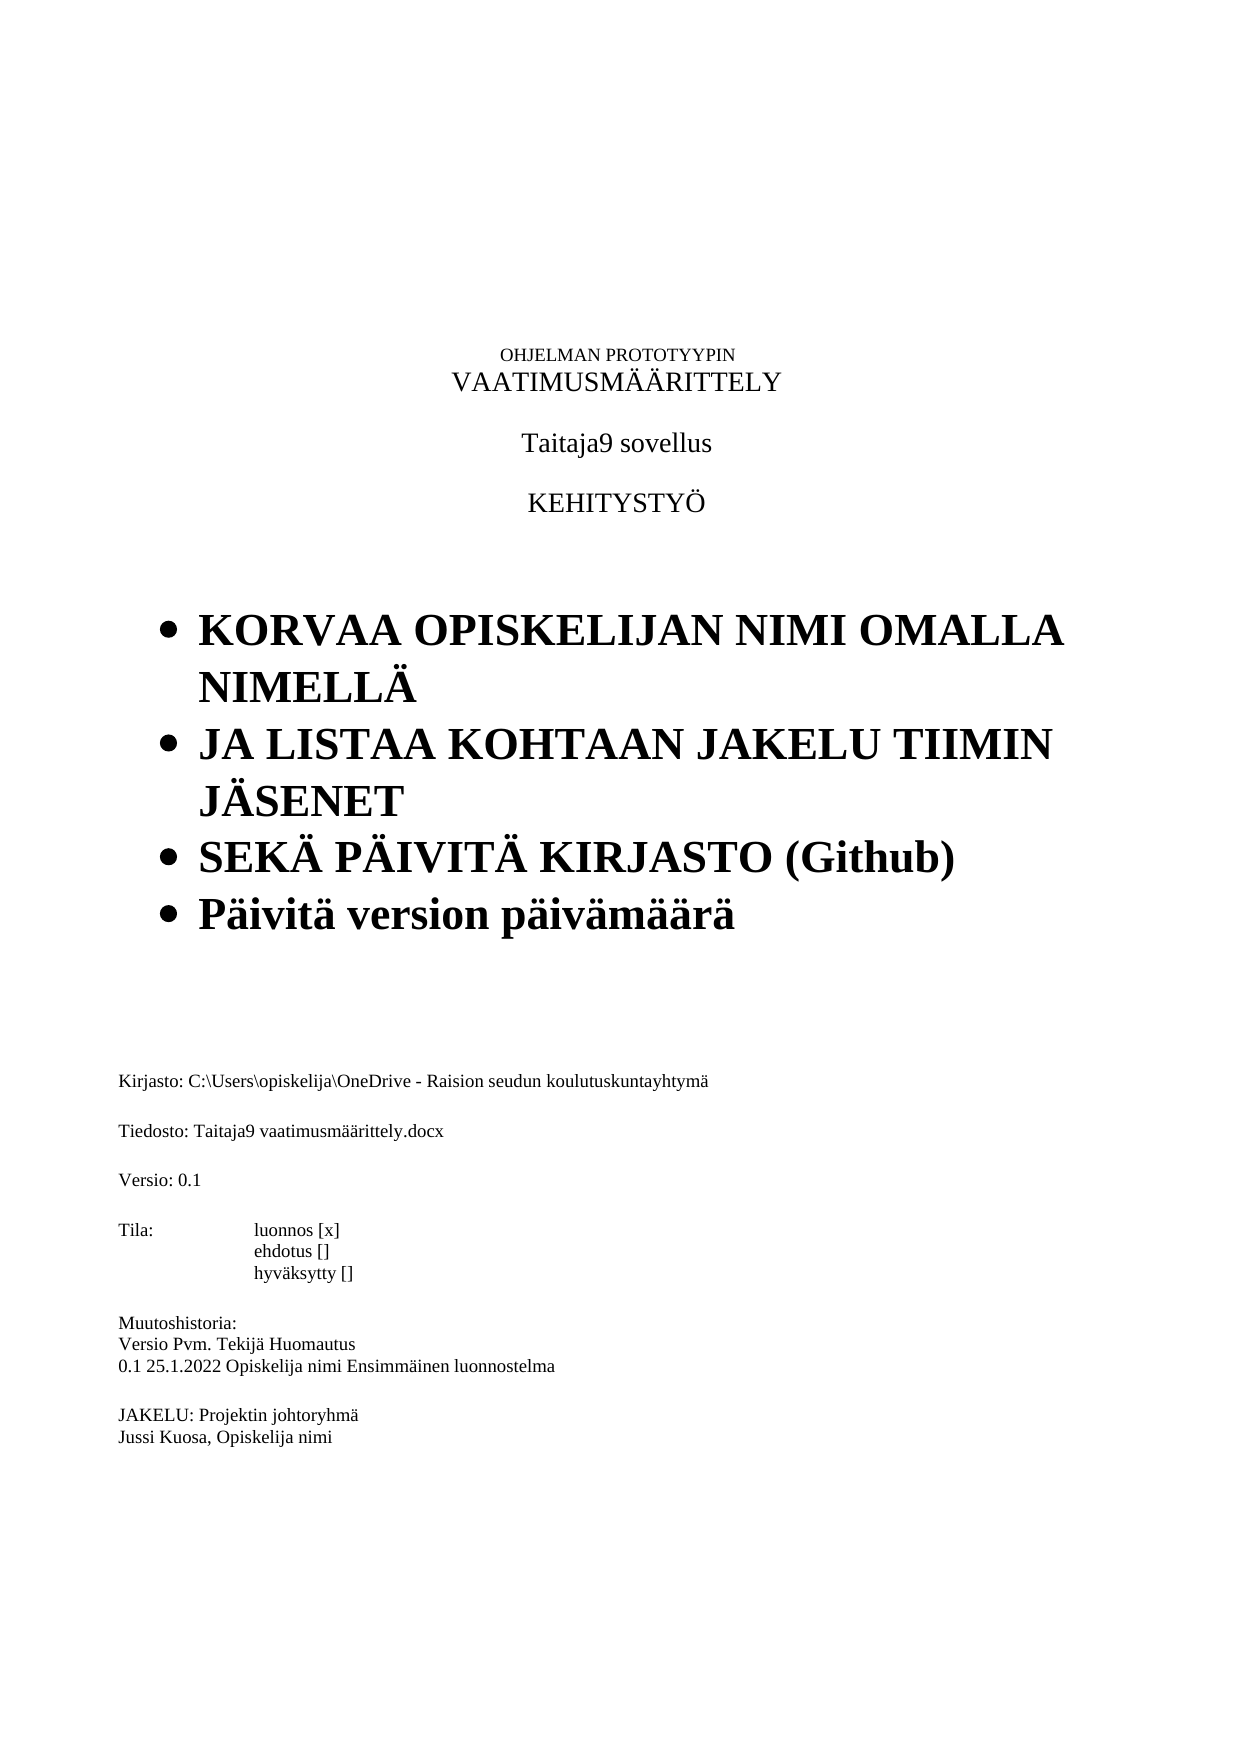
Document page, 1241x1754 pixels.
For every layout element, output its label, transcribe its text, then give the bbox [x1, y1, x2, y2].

text JAKELU: Projektin johtoryhmä [118, 1404, 1122, 1426]
text Tila: luonnos [x] [118, 1219, 1122, 1240]
text hyväksytty [] [118, 1262, 1122, 1283]
text 0.1 25.1.2022 Opiskelija nimi Ensimmäinen luonnostelma [118, 1355, 1122, 1376]
list Päivitä version päivämäärä [161, 887, 1122, 940]
list JA LISTAA KOHTAAN JAKELU TIIMIN JÄSENET [161, 716, 1122, 826]
text VAATIMUSMÄÄRITTELY [118, 365, 1122, 398]
text Jussi Kuosa, Opiskelija nimi [118, 1426, 1122, 1447]
text Kirjasto: C:\Users\opiskelija\OneDrive - Raision seudun koulutuskuntayhtymä [118, 1070, 1122, 1092]
text Muutoshistoria: [118, 1312, 1122, 1333]
text Versio Pvm. Tekijä Huomautus [118, 1333, 1122, 1355]
text Tiedosto: Taitaja9 vaatimusmäärittely.docx [118, 1120, 1122, 1141]
text KEHITYSTYÖ [118, 486, 1122, 518]
text Versio: 0.1 [118, 1169, 1122, 1191]
list KORVAA OPISKELIJAN NIMI OMALLA NIMELLÄ [161, 603, 1122, 712]
text Taitaja9 sovellus [118, 426, 1122, 458]
text ehdotus [] [118, 1240, 1122, 1262]
text OHJELMAN PROTOTYYPIN [118, 344, 1122, 365]
list SEKÄ PÄIVITÄ KIRJASTO (Github) [161, 830, 1122, 883]
